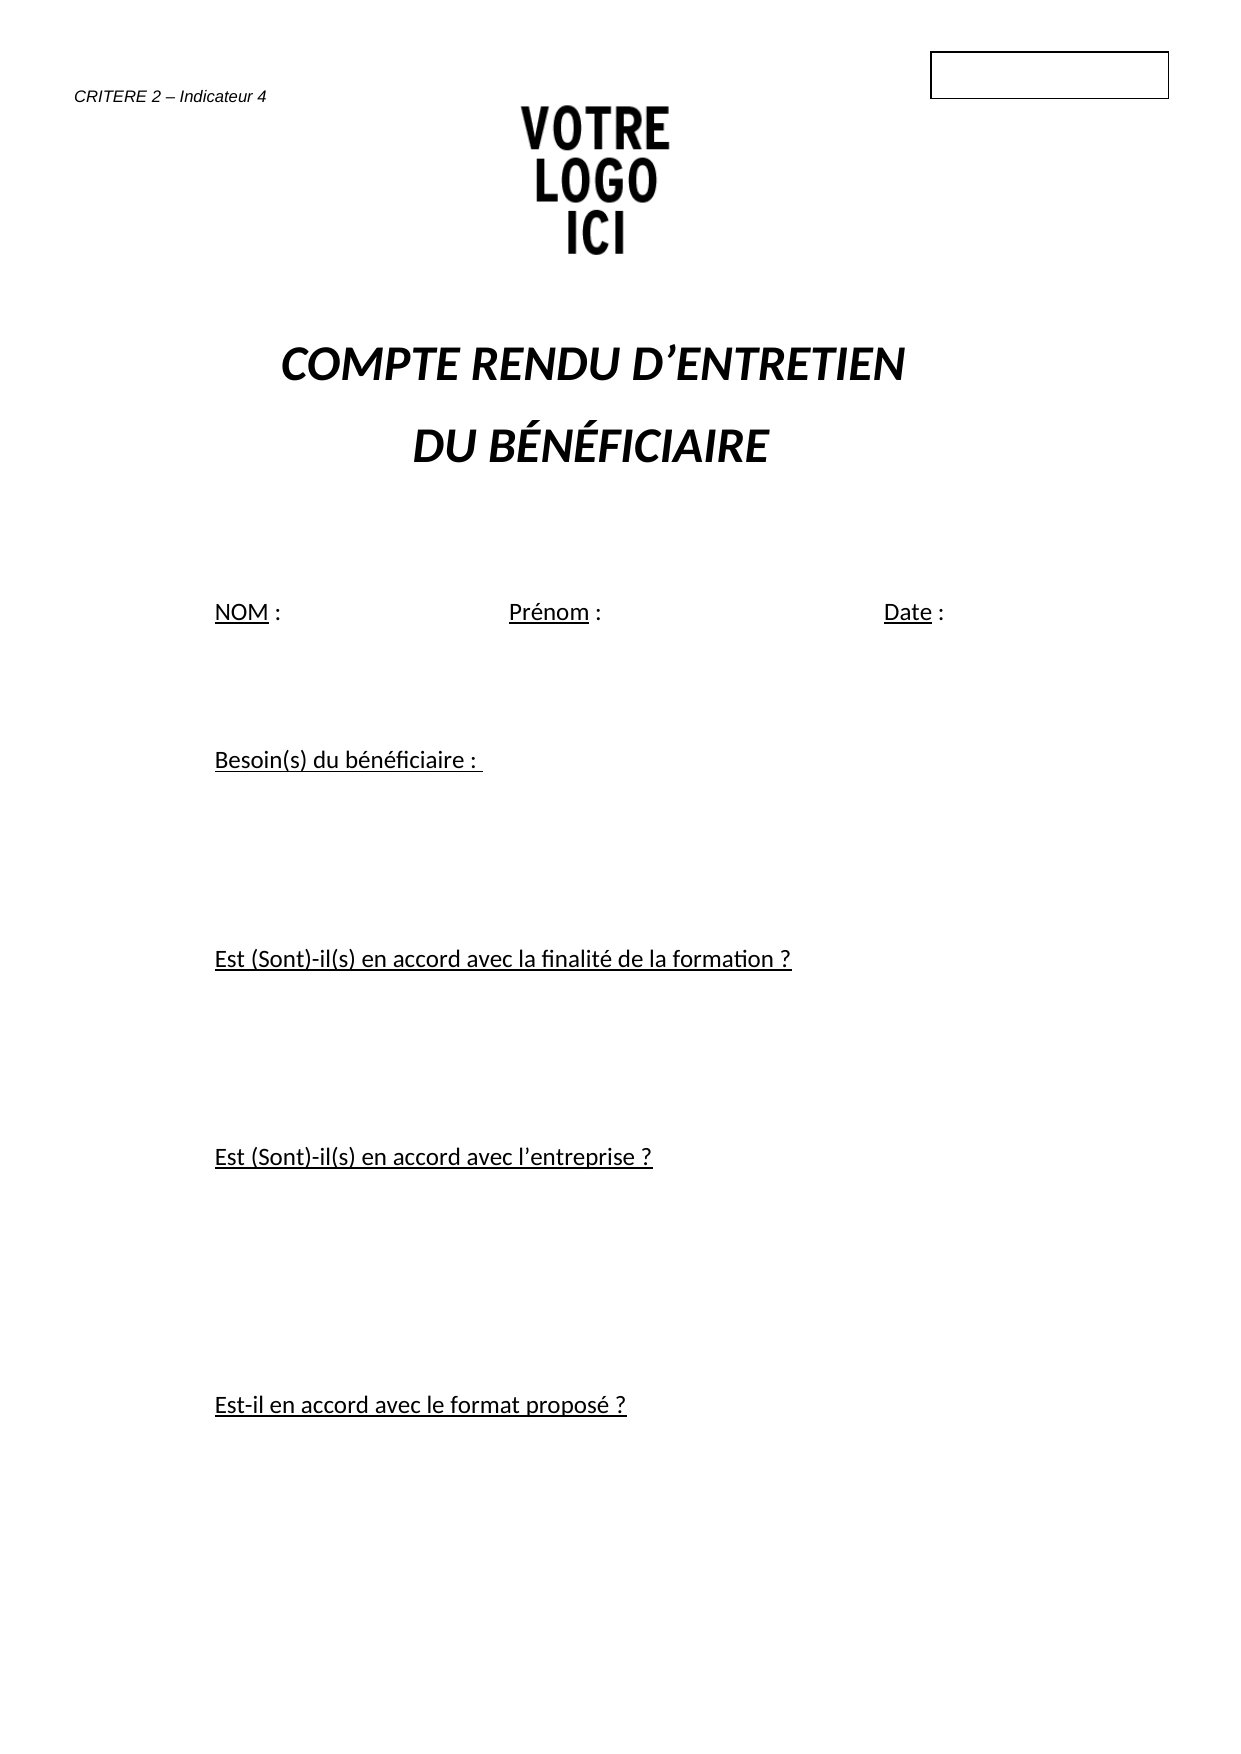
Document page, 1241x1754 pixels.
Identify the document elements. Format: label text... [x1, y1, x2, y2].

picture [489, 73, 698, 282]
text Besoin(s) du bénéficiaire : [214, 744, 1128, 775]
text Est (Sont)-il(s) en accord avec l’entreprise ? [214, 1141, 1128, 1172]
text DU BÉNÉFICIAIRE [59, 414, 1128, 475]
text COMPTE RENDU D’ENTRETIEN [59, 332, 1128, 393]
text Est-il en accord avec le format proposé ? [214, 1389, 1128, 1420]
text NOM : Prénom : Date : [214, 596, 1128, 626]
text Est (Sont)-il(s) en accord avec la finalité de la formation ? [214, 943, 1128, 973]
